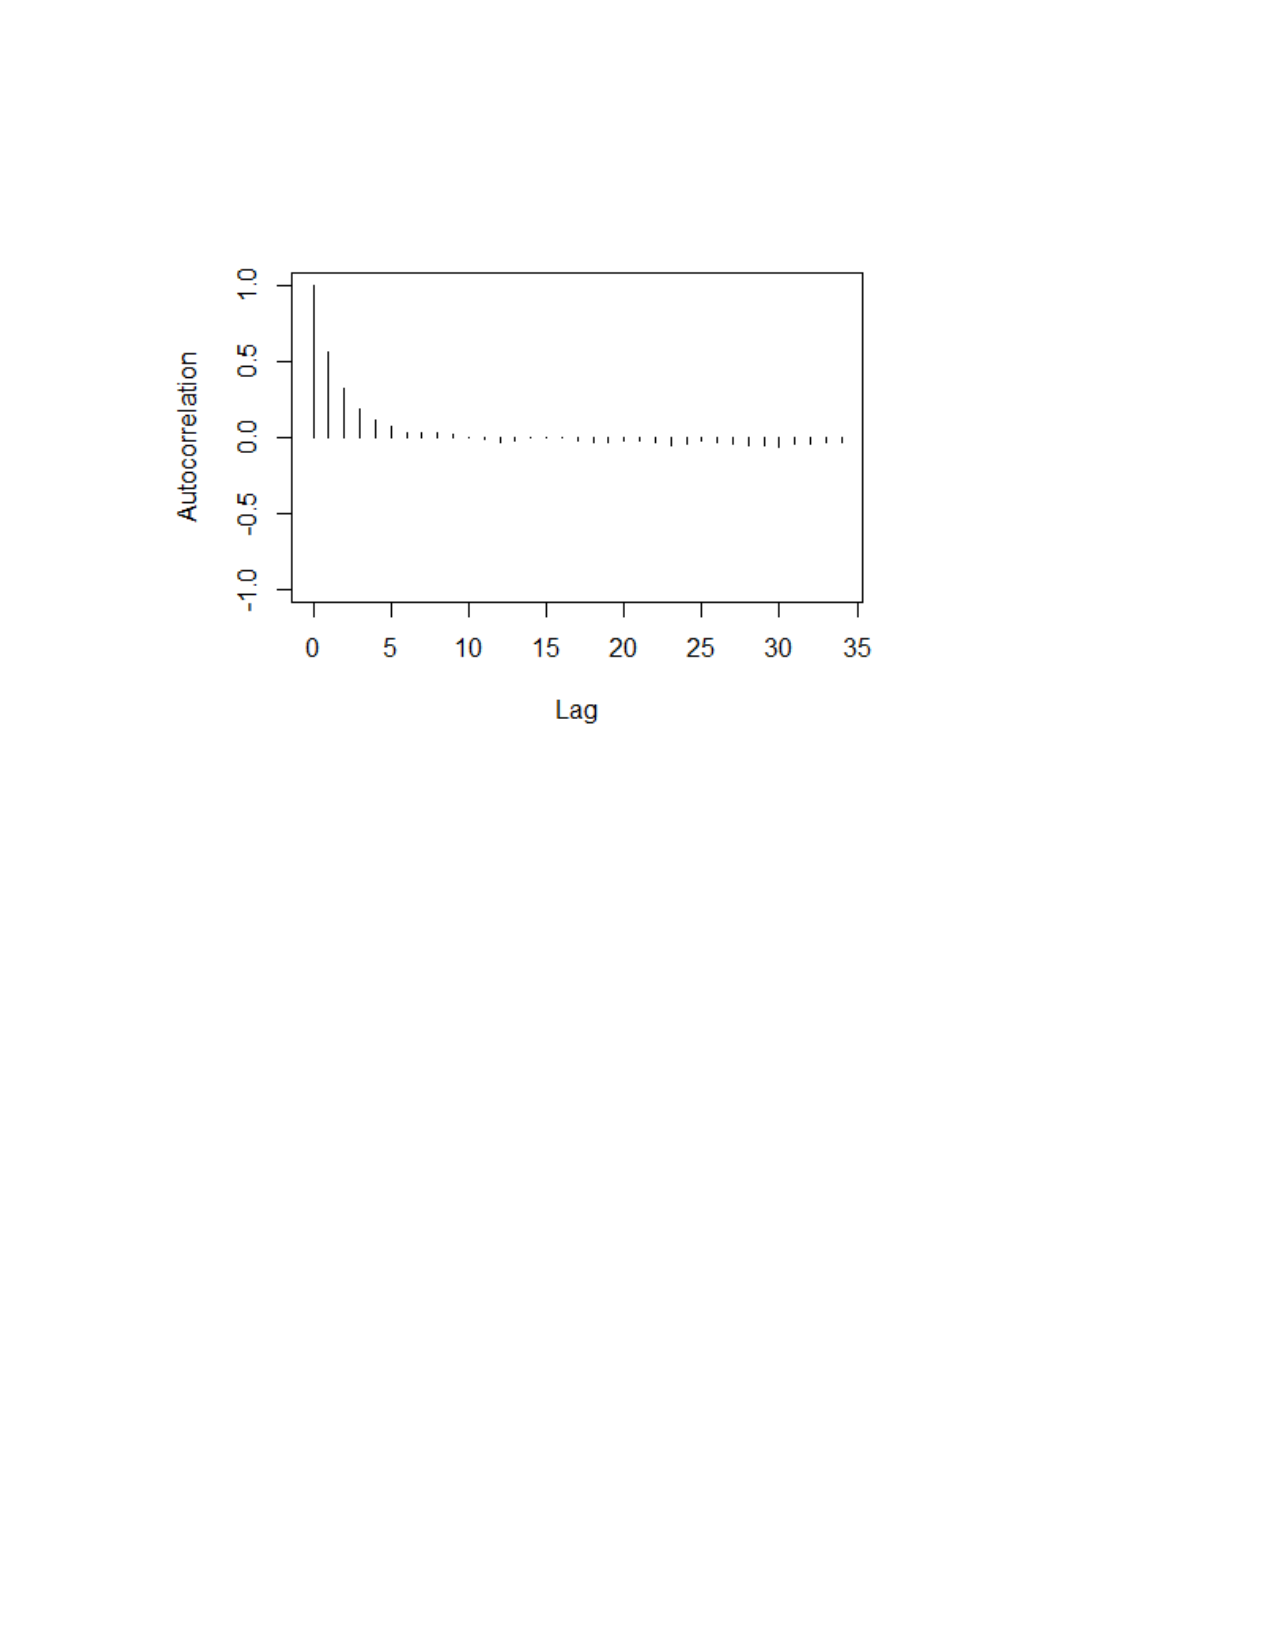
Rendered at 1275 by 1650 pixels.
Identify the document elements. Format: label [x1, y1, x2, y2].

picture [168, 150, 927, 757]
